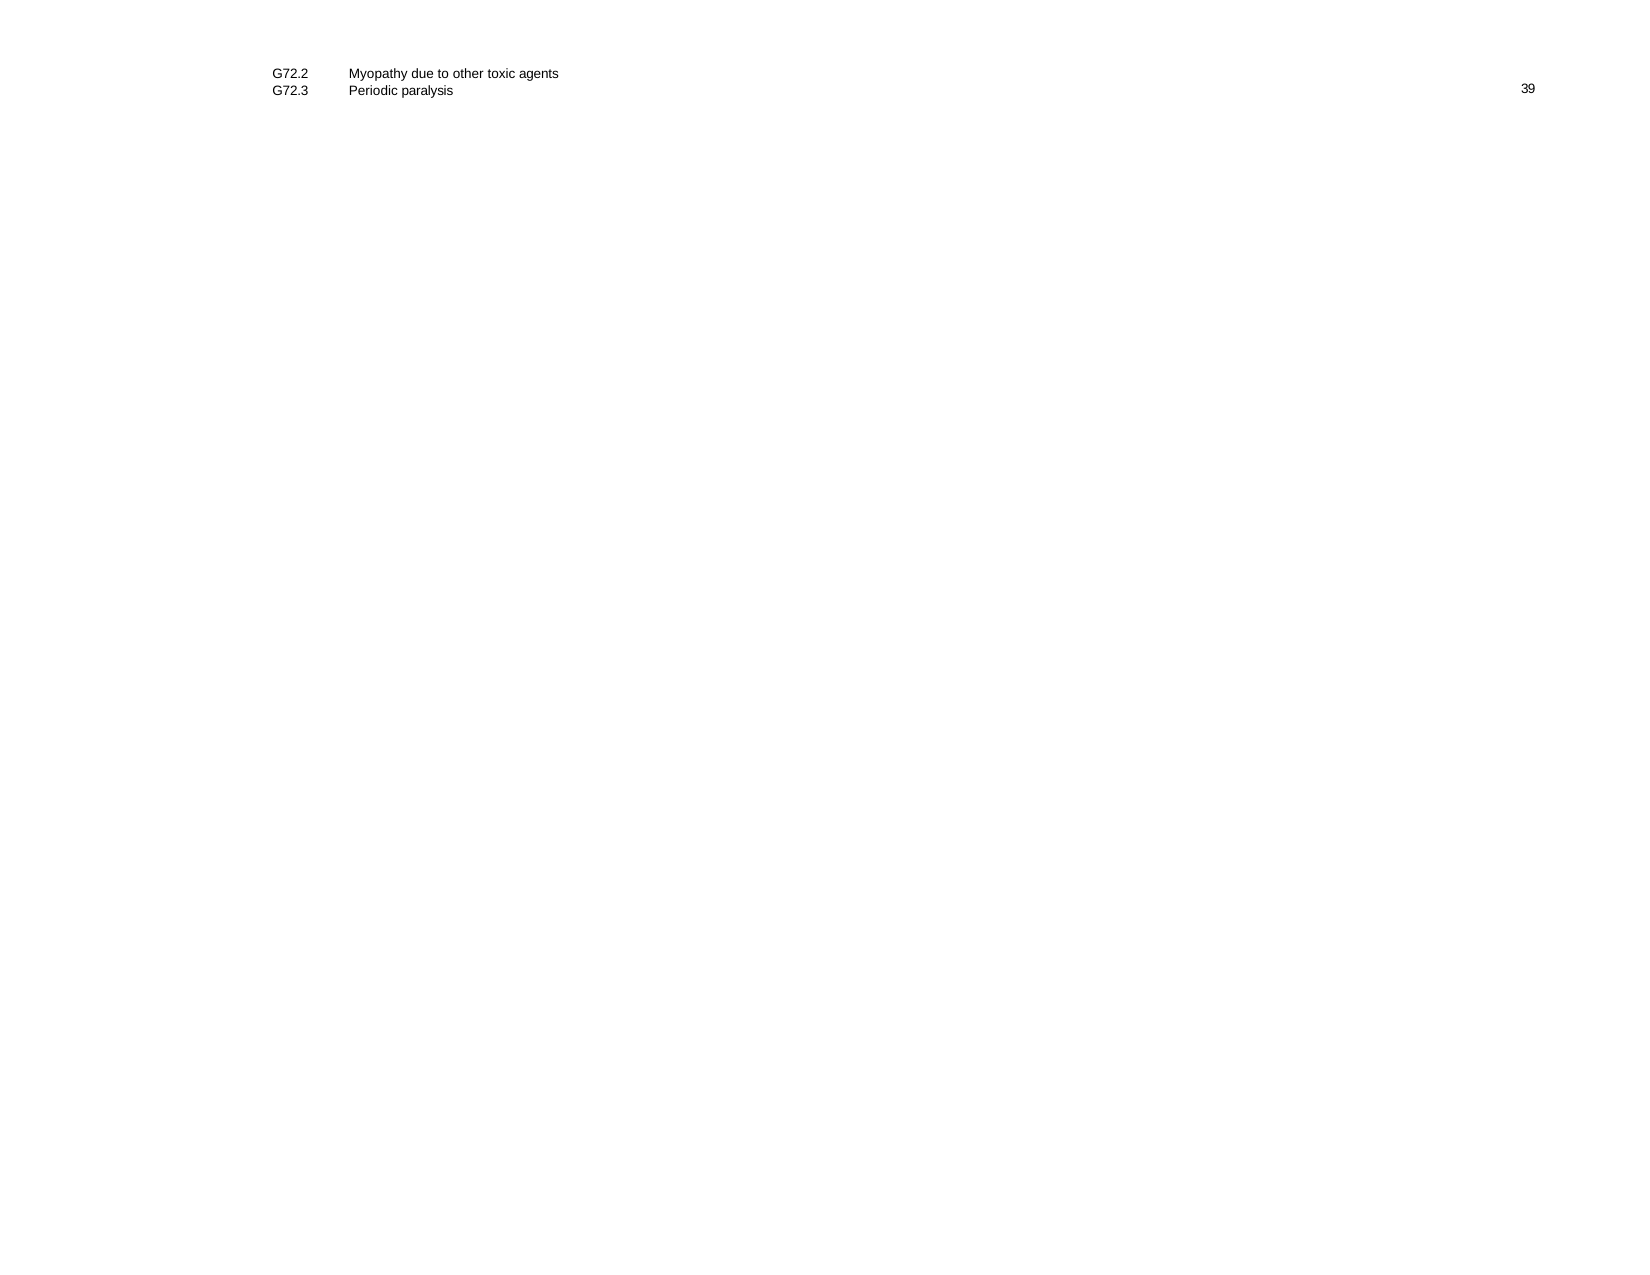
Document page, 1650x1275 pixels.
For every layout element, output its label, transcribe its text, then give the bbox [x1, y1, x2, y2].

text G72.2 Myopathy due to other toxic agents [272, 67, 1550, 82]
text G72.3 Periodic paralysis 39 [272, 82, 1550, 99]
